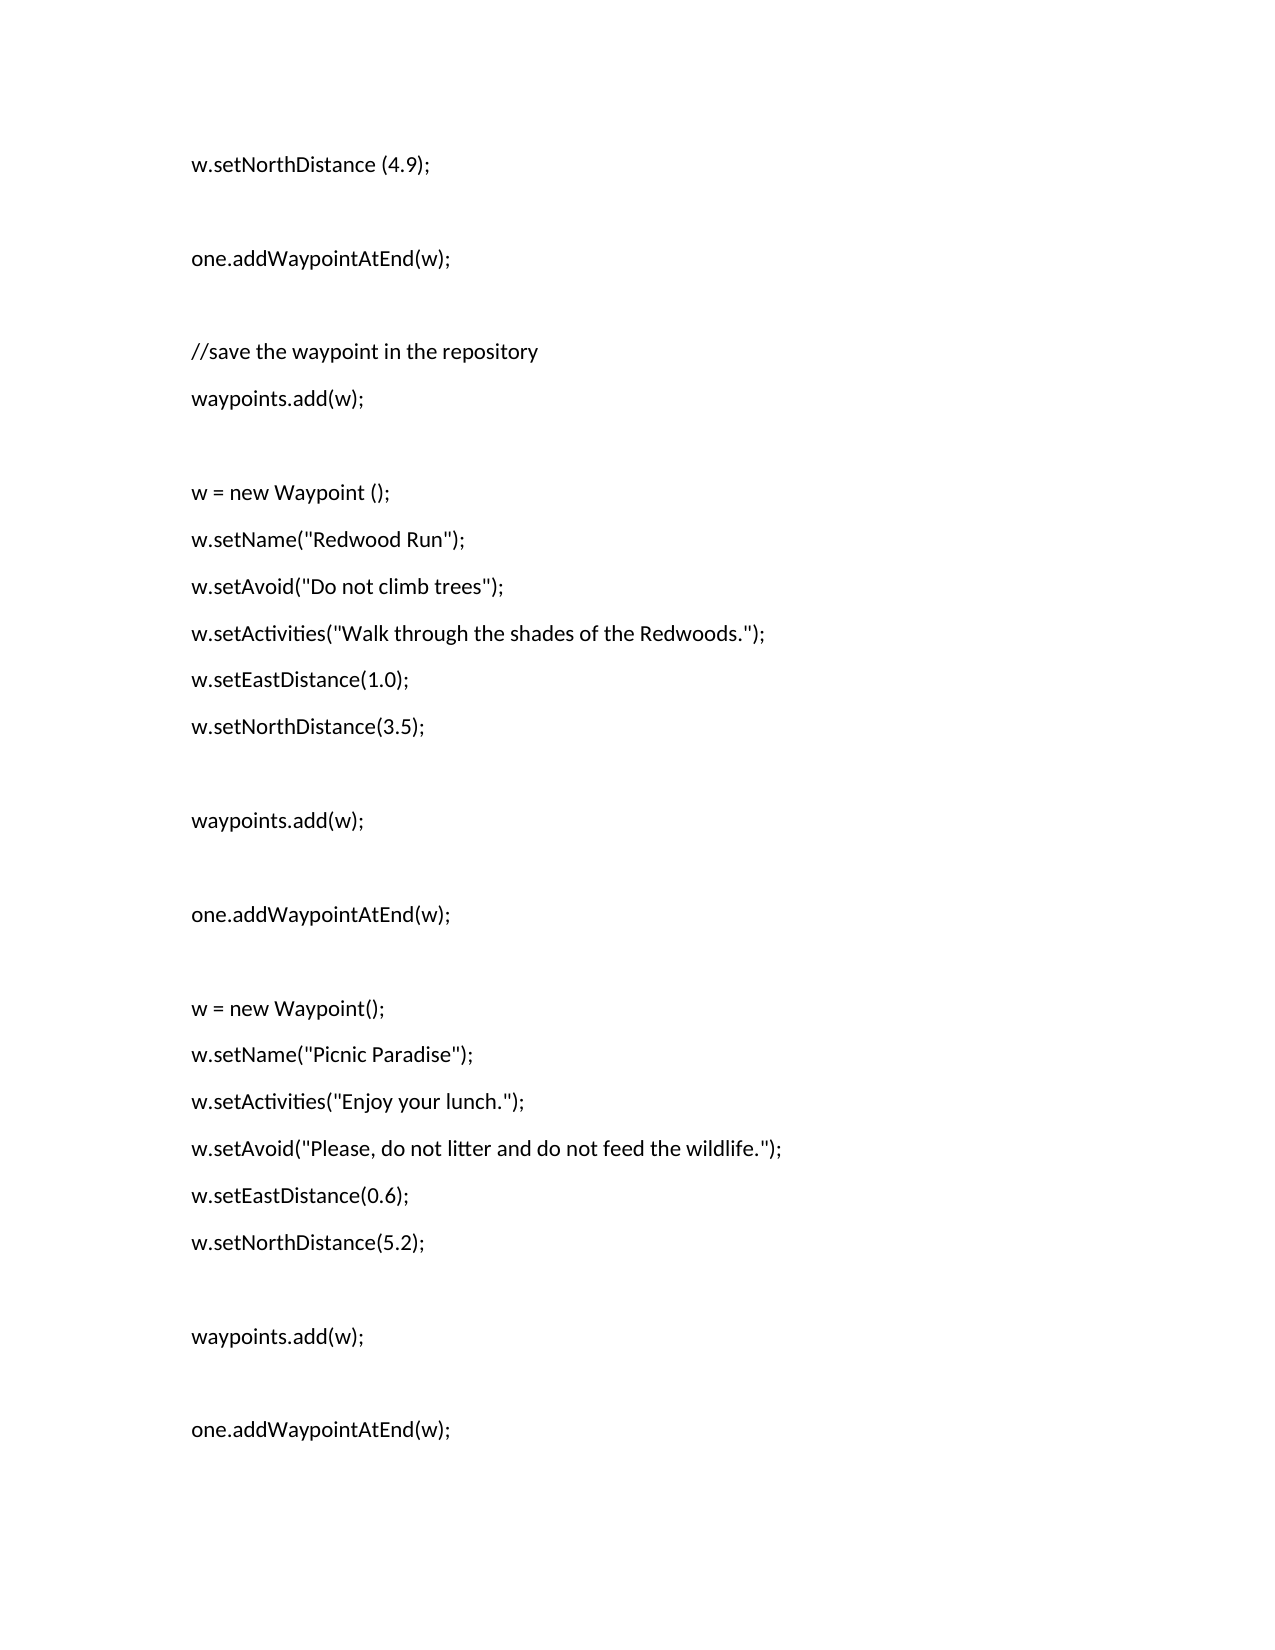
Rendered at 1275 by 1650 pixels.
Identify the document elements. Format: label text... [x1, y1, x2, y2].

text waypoints.add(w); [150, 384, 1125, 412]
text w.setNorthDistance (4.9); [150, 150, 1125, 178]
text w.setNorthDistance(3.5); [150, 712, 1125, 741]
text w.setAvoid("Please, do not litter and do not feed the wildlife."); [150, 1134, 1125, 1162]
text w.setName("Redwood Run"); [150, 525, 1125, 553]
text w.setNorthDistance(5.2); [150, 1228, 1125, 1256]
text //save the waypoint in the repository [150, 337, 1125, 366]
text waypoints.add(w); [150, 806, 1125, 834]
text w.setEastDistance(1.0); [150, 666, 1125, 694]
text w = new Waypoint (); [150, 478, 1125, 506]
text w.setAvoid("Do not climb trees"); [150, 572, 1125, 600]
text one.addWaypointAtEnd(w); [150, 1416, 1125, 1444]
text one.addWaypointAtEnd(w); [150, 900, 1125, 928]
text one.addWaypointAtEnd(w); [150, 244, 1125, 272]
text w.setActivities("Walk through the shades of the Redwoods."); [150, 619, 1125, 647]
text w.setActivities("Enjoy your lunch."); [150, 1087, 1125, 1116]
text w.setName("Picnic Paradise"); [150, 1041, 1125, 1069]
text w.setEastDistance(0.6); [150, 1181, 1125, 1209]
text waypoints.add(w); [150, 1322, 1125, 1350]
text w = new Waypoint(); [150, 994, 1125, 1022]
